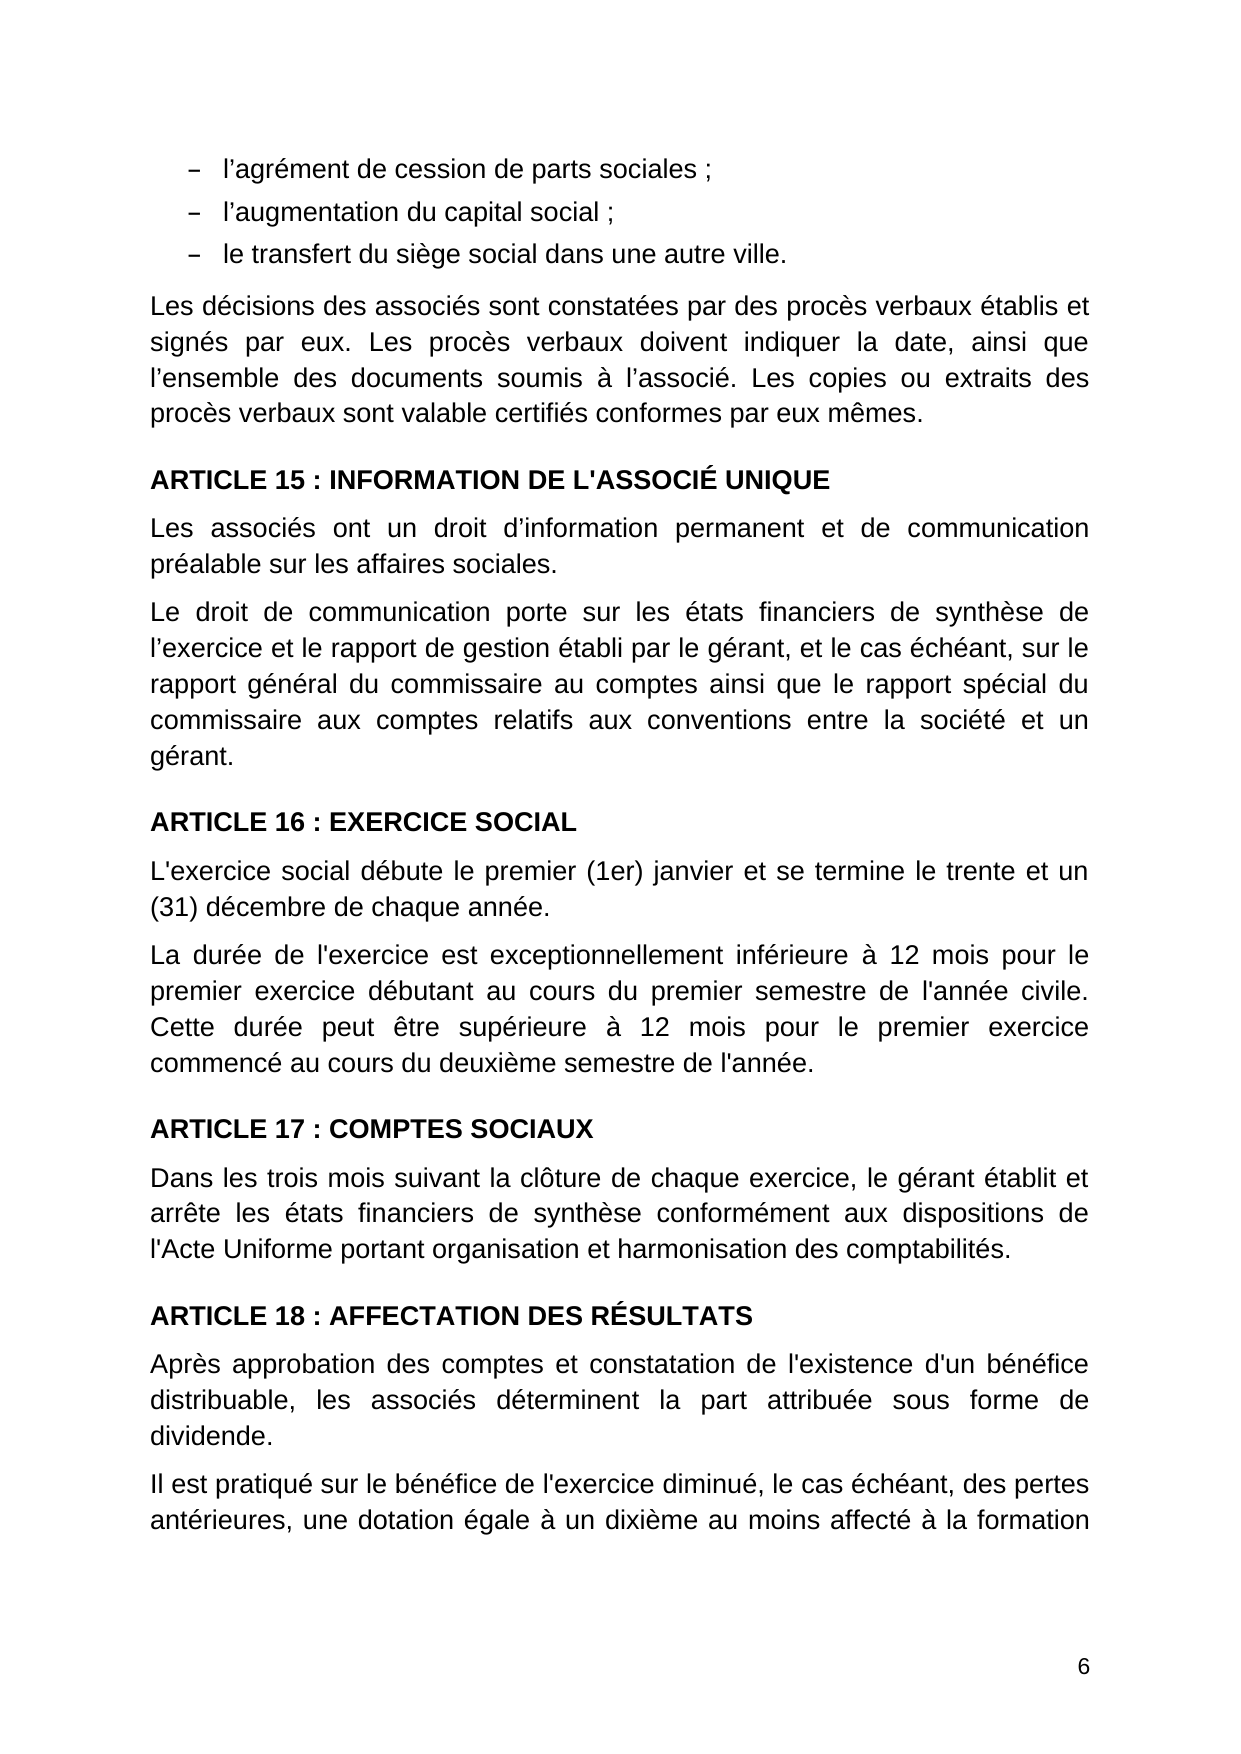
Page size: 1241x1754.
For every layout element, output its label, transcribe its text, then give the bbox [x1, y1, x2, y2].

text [150, 1468, 1090, 1536]
text ARTICLE 18 : AFFECTATION DES RÉSULTATS [150, 1299, 1090, 1331]
text Après approbation des comptes et constatation de l'existence d'un bénéfice distribuable, les associés déterminent la part attribuée sous forme de dividende. [150, 1348, 1090, 1451]
text – le transfert du siège social dans une autre ville. [187, 235, 1090, 272]
text ARTICLE 17 : COMPTES SOCIAUX [150, 1113, 1090, 1144]
text Les associés ont un droit d’information permanent et de communication préalable sur les affaires sociales. [150, 512, 1090, 579]
text ARTICLE 16 : EXERCICE SOCIAL [150, 806, 1090, 838]
text Le droit de communication porte sur les états financiers de synthèse de l’exercice et le rapport de gestion établi par le gérant, et le cas échéant, sur le rapport général du commissaire au comptes ainsi que le rapport spécial du commissaire aux comptes relatifs aux conventions entre la société et un gérant. [150, 596, 1090, 771]
text Les décisions des associés sont constatées par des procès verbaux établis et signés par eux. Les procès verbaux doivent indiquer la date, ainsi que l’ensemble des documents soumis à l’associé. Les copies ou extraits des procès verbaux sont valable certifiés conformes par eux mêmes. [150, 290, 1090, 429]
text – l’augmentation du capital social ; [187, 192, 1090, 229]
text Dans les trois mois suivant la clôture de chaque exercice, le gérant établit et arrête les états financiers de synthèse conformément aux dispositions de l'Acte Uniforme portant organisation et harmonisation des comptabilités. [150, 1162, 1090, 1265]
text – l’agrément de cession de parts sociales ; [187, 150, 1090, 187]
text La durée de l'exercice est exceptionnellement inférieure à 12 mois pour le premier exercice débutant au cours du premier semestre de l'année civile. Cette durée peut être supérieure à 12 mois pour le premier exercice commencé au cours du deuxième semestre de l'année. [150, 939, 1090, 1078]
text L'exercice social débute le premier (1er) janvier et se termine le trente et un (31) décembre de chaque année. [150, 855, 1090, 922]
text ARTICLE 15 : INFORMATION DE L'ASSOCIÉ UNIQUE [150, 464, 1090, 495]
